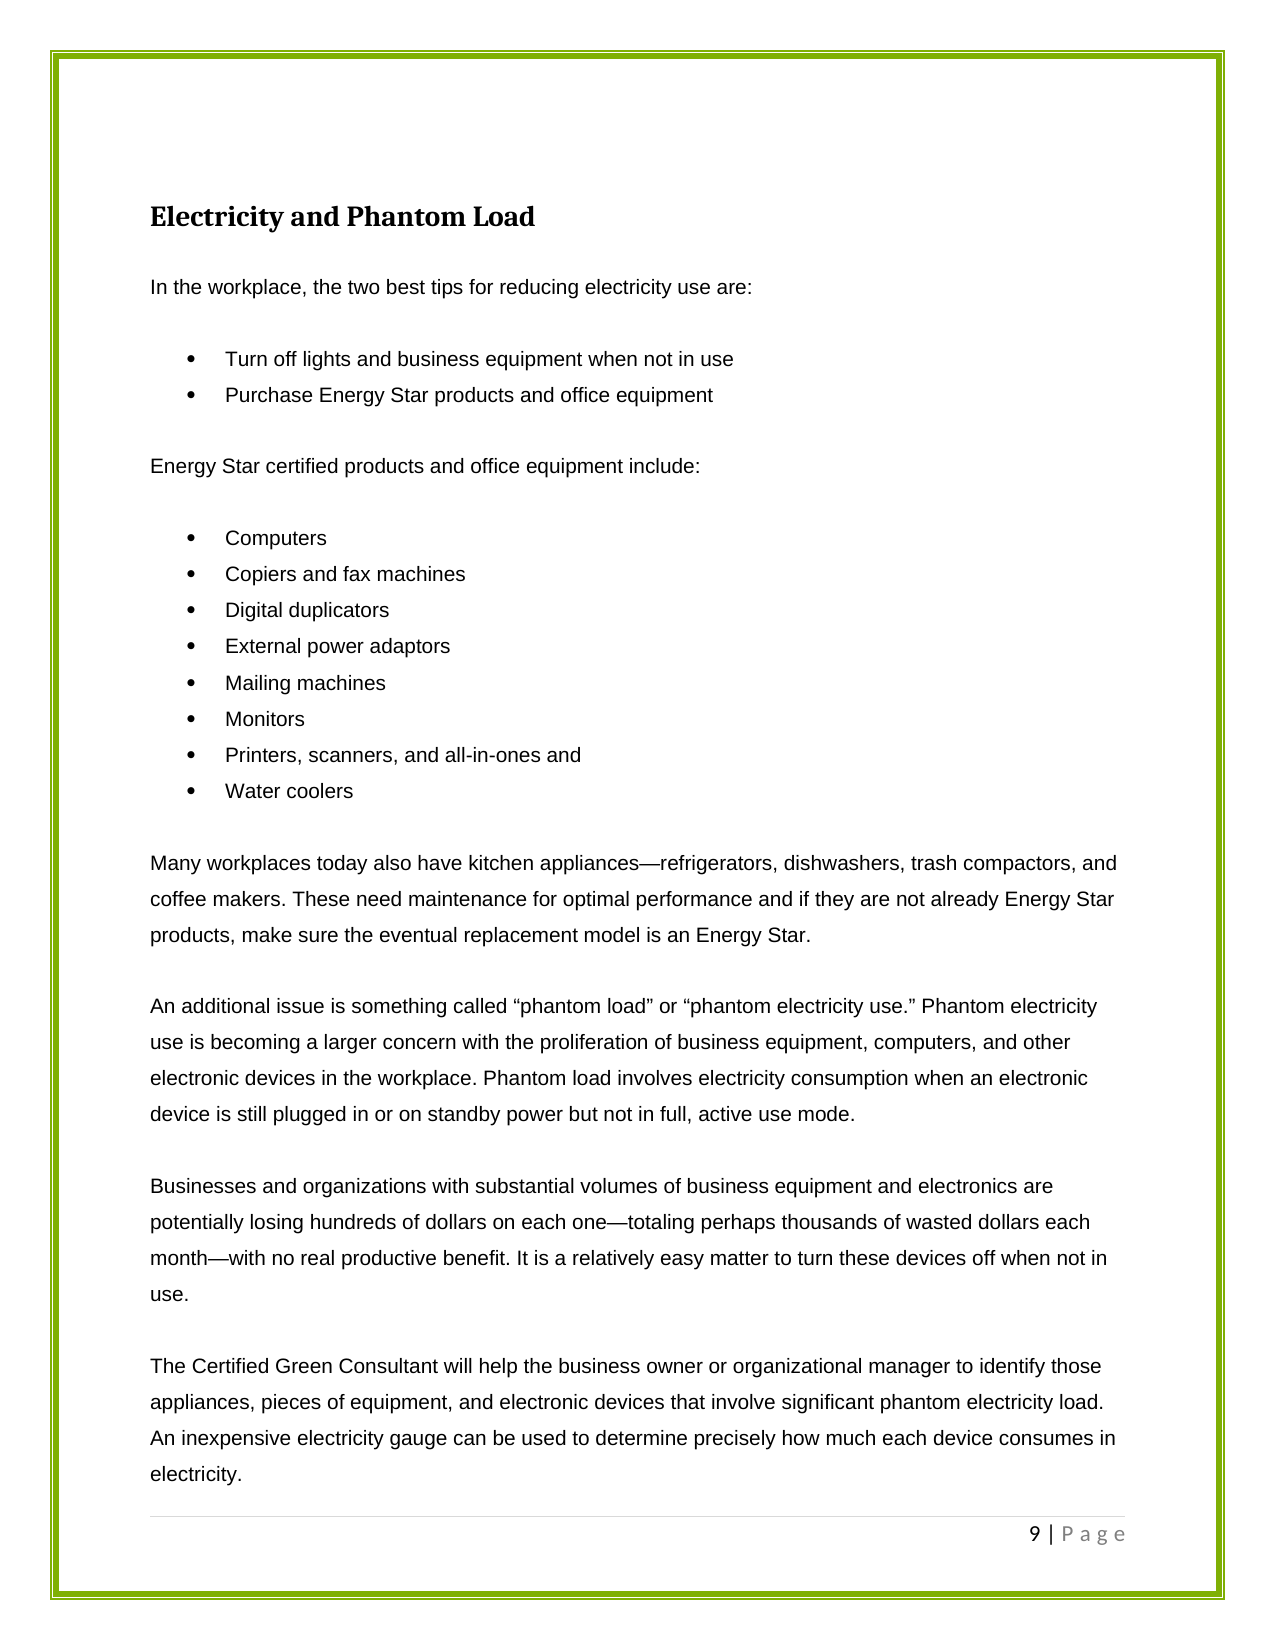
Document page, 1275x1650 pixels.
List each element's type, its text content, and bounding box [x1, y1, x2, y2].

list Printers, scanners, and all-in-ones and [187, 742, 1125, 767]
text Businesses and organizations with substantial volumes of business equipment and electronics are potentially losing hundreds of dollars on each one—totaling perhaps thousands of wasted dollars each month—with no real productive benefit. It is a relatively easy matter to turn these devices off when not in use. [150, 1174, 1125, 1306]
list Computers [187, 526, 1125, 550]
list Digital duplicators [187, 598, 1125, 622]
list Water coolers [187, 778, 1125, 803]
list External power adaptors [187, 634, 1125, 658]
text Energy Star certified products and office equipment include: [150, 454, 1125, 478]
text In the workplace, the two best tips for reducing electricity use are: [150, 274, 1125, 298]
text The Certified Green Consultant will help the business owner or organizational manager to identify those appliances, pieces of equipment, and electronic devices that involve significant phantom electricity load. An inexpensive electricity gauge can be used to determine precisely how much each device consumes in electricity. [150, 1354, 1125, 1485]
text An additional issue is something called “phantom load” or “phantom electricity use.” Phantom electricity use is becoming a larger concern with the proliferation of business equipment, computers, and other electronic devices in the workplace. Phantom load involves electricity consumption when an electronic device is still plugged in or on standby power but not in full, active use mode. [150, 994, 1125, 1126]
list Monitors [187, 706, 1125, 731]
list Mailing machines [187, 670, 1125, 694]
list Purchase Energy Star products and office equipment [187, 382, 1125, 406]
subtitle Electricity and Phantom Load [150, 200, 1125, 233]
list Copiers and fax machines [187, 562, 1125, 586]
text Many workplaces today also have kitchen appliances—refrigerators, dishwashers, trash compactors, and coffee makers. These need maintenance for optimal performance and if they are not already Energy Star products, make sure the eventual replacement model is an Energy Star. [150, 851, 1125, 946]
list Turn off lights and business equipment when not in use [187, 346, 1125, 370]
